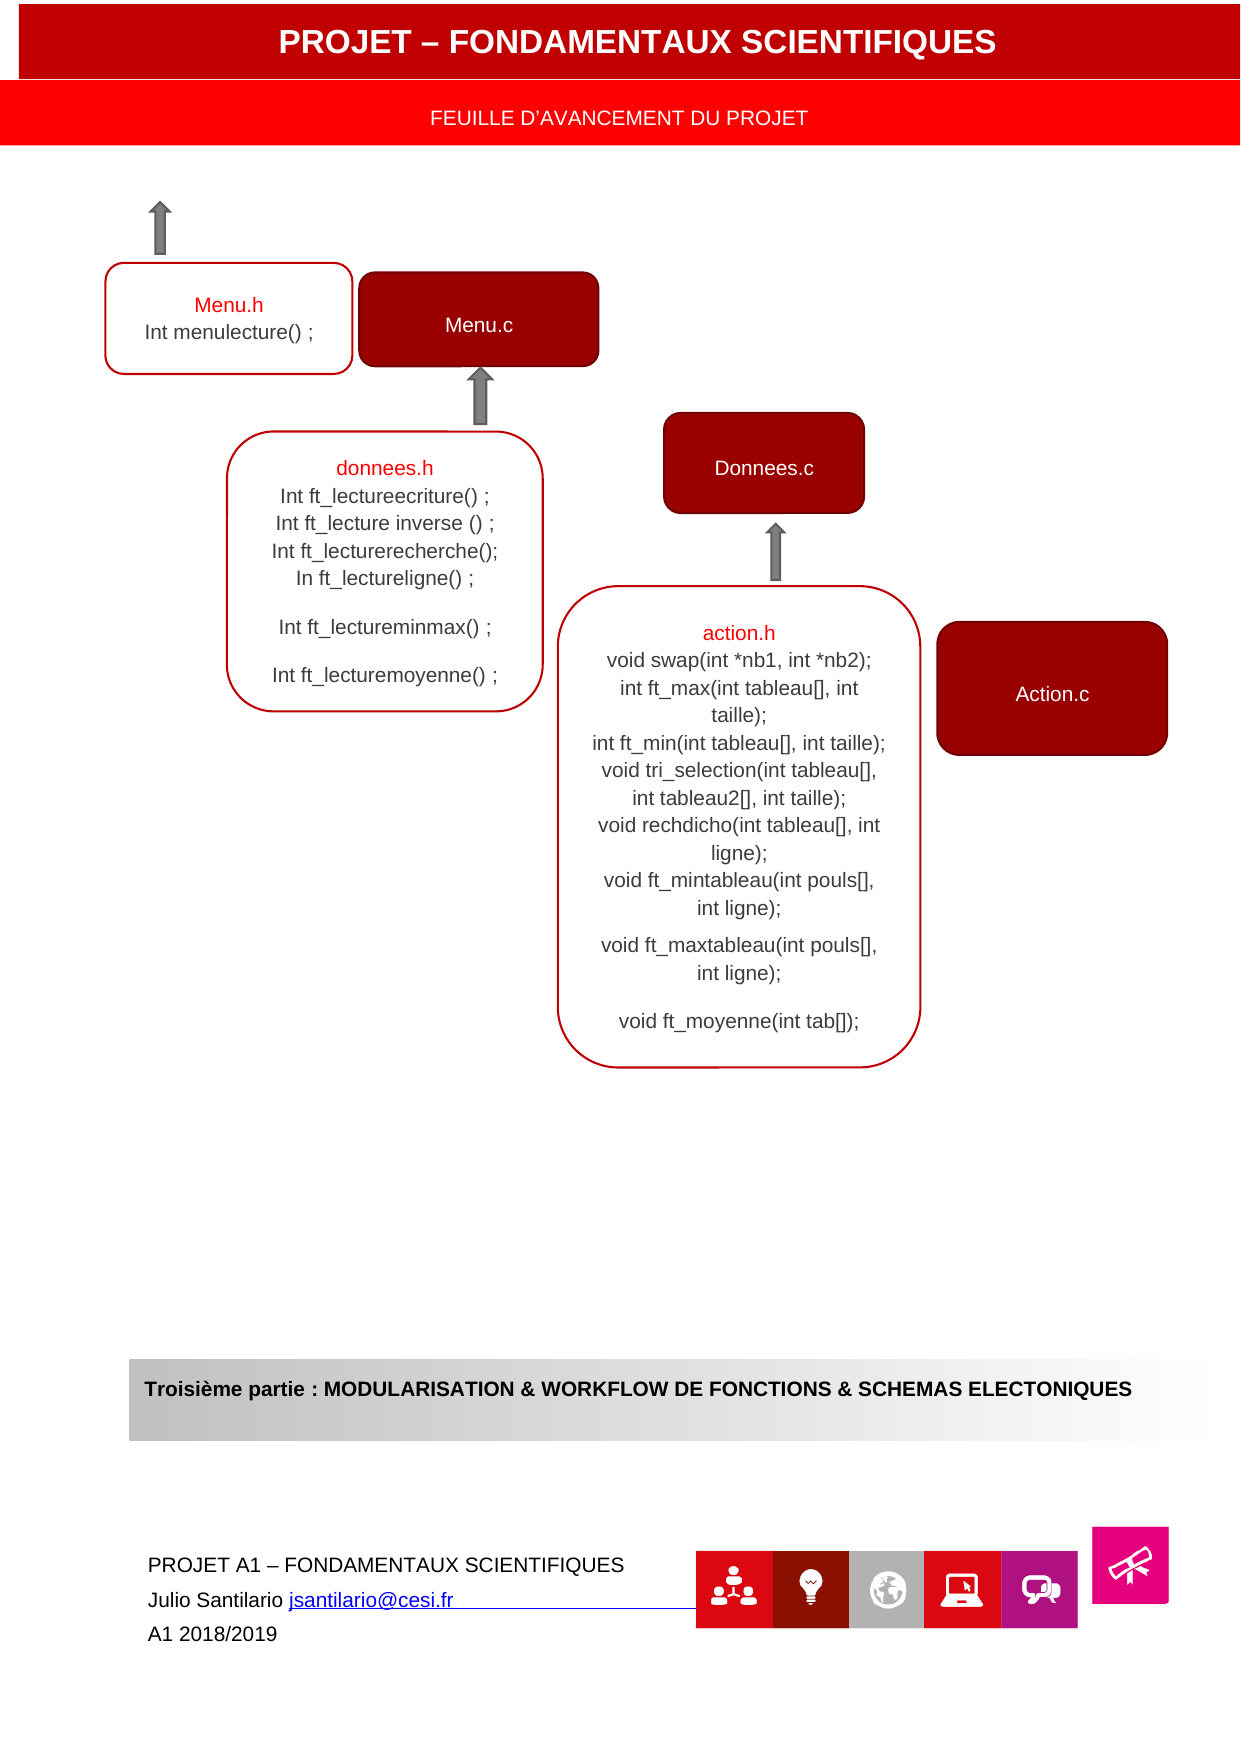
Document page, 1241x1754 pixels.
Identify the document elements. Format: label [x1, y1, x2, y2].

picture [688, 1519, 1176, 1661]
